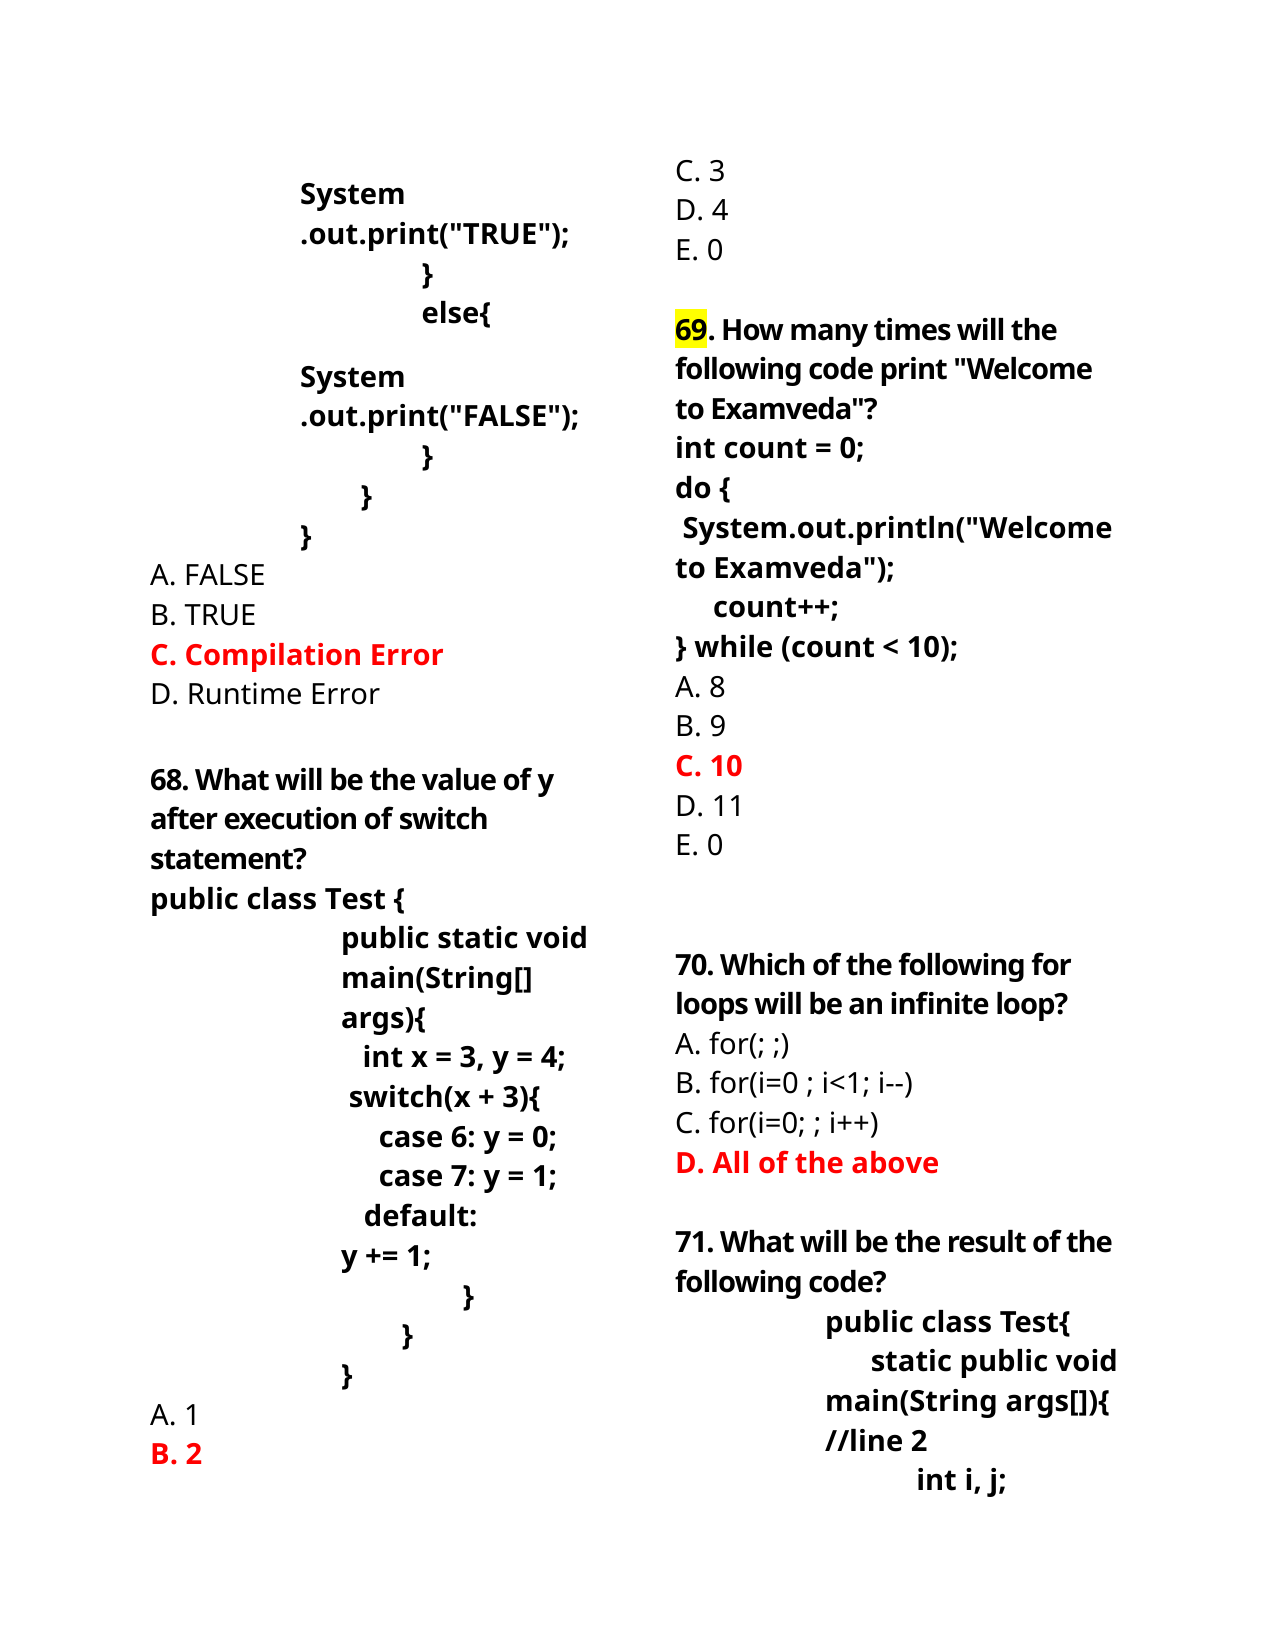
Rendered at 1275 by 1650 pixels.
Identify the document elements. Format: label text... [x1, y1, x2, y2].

text do { [675, 467, 1125, 507]
text y += 1; [341, 1235, 600, 1275]
text System.out.print("FALSE"); [300, 332, 600, 435]
text B. TRUE [150, 594, 600, 634]
text } [341, 1275, 600, 1314]
text int count = 0; [675, 428, 1125, 467]
text else{ [300, 293, 600, 332]
text A. 8 [675, 666, 1125, 706]
text D. All of the above [675, 1142, 1125, 1182]
text E. 0 [675, 229, 1125, 269]
title 69. How many times will the following code print "Welcome to Examveda"? [675, 309, 1125, 428]
text public class Test{ [825, 1301, 1125, 1341]
text } [300, 475, 600, 515]
text case 7: y = 1; [341, 1156, 600, 1195]
text A. for(; ;) [675, 1023, 1125, 1063]
title 70. Which of the following for loops will be an infinite loop? [675, 944, 1125, 1023]
text D. 11 [675, 785, 1125, 825]
text A. FALSE [150, 554, 600, 594]
text C. Compilation Error [150, 634, 600, 673]
text } [300, 435, 600, 475]
text System.out.print("TRUE"); [300, 150, 600, 253]
title 71. What will be the result of the following code? [675, 1222, 1125, 1301]
text C. 10 [675, 745, 1125, 785]
text } [341, 1354, 600, 1394]
text public static void main(String[] args){ [341, 918, 600, 1037]
text System.out.println("Welcome to Examveda"); [675, 507, 1125, 587]
text } while (count < 10); [675, 626, 1125, 666]
text } [300, 253, 600, 293]
text default: [341, 1195, 600, 1235]
text int i, j; [825, 1460, 1125, 1499]
text B. for(i=0 ; i<1; i--) [675, 1063, 1125, 1102]
text } [300, 515, 600, 554]
text B. 9 [675, 706, 1125, 745]
text switch(x + 3){ [341, 1076, 600, 1116]
text D. Runtime Error [150, 673, 600, 713]
text B. 2 [150, 1433, 600, 1473]
text case 6: y = 0; [341, 1116, 600, 1156]
title 68. What will be the value of y after execution of switch statement? [150, 759, 600, 878]
text int x = 3, y = 4; [150, 1037, 600, 1076]
text count++; [675, 587, 1125, 626]
text D. 4 [675, 190, 1125, 229]
text C. 3 [675, 150, 1125, 190]
text public class Test { [150, 878, 600, 918]
text A. 1 [150, 1394, 600, 1433]
text C. for(i=0; ; i++) [675, 1102, 1125, 1142]
text } [341, 1314, 600, 1354]
text E. 0 [675, 825, 1125, 864]
text static public void main(String args[]){ //line 2 [825, 1341, 1125, 1460]
